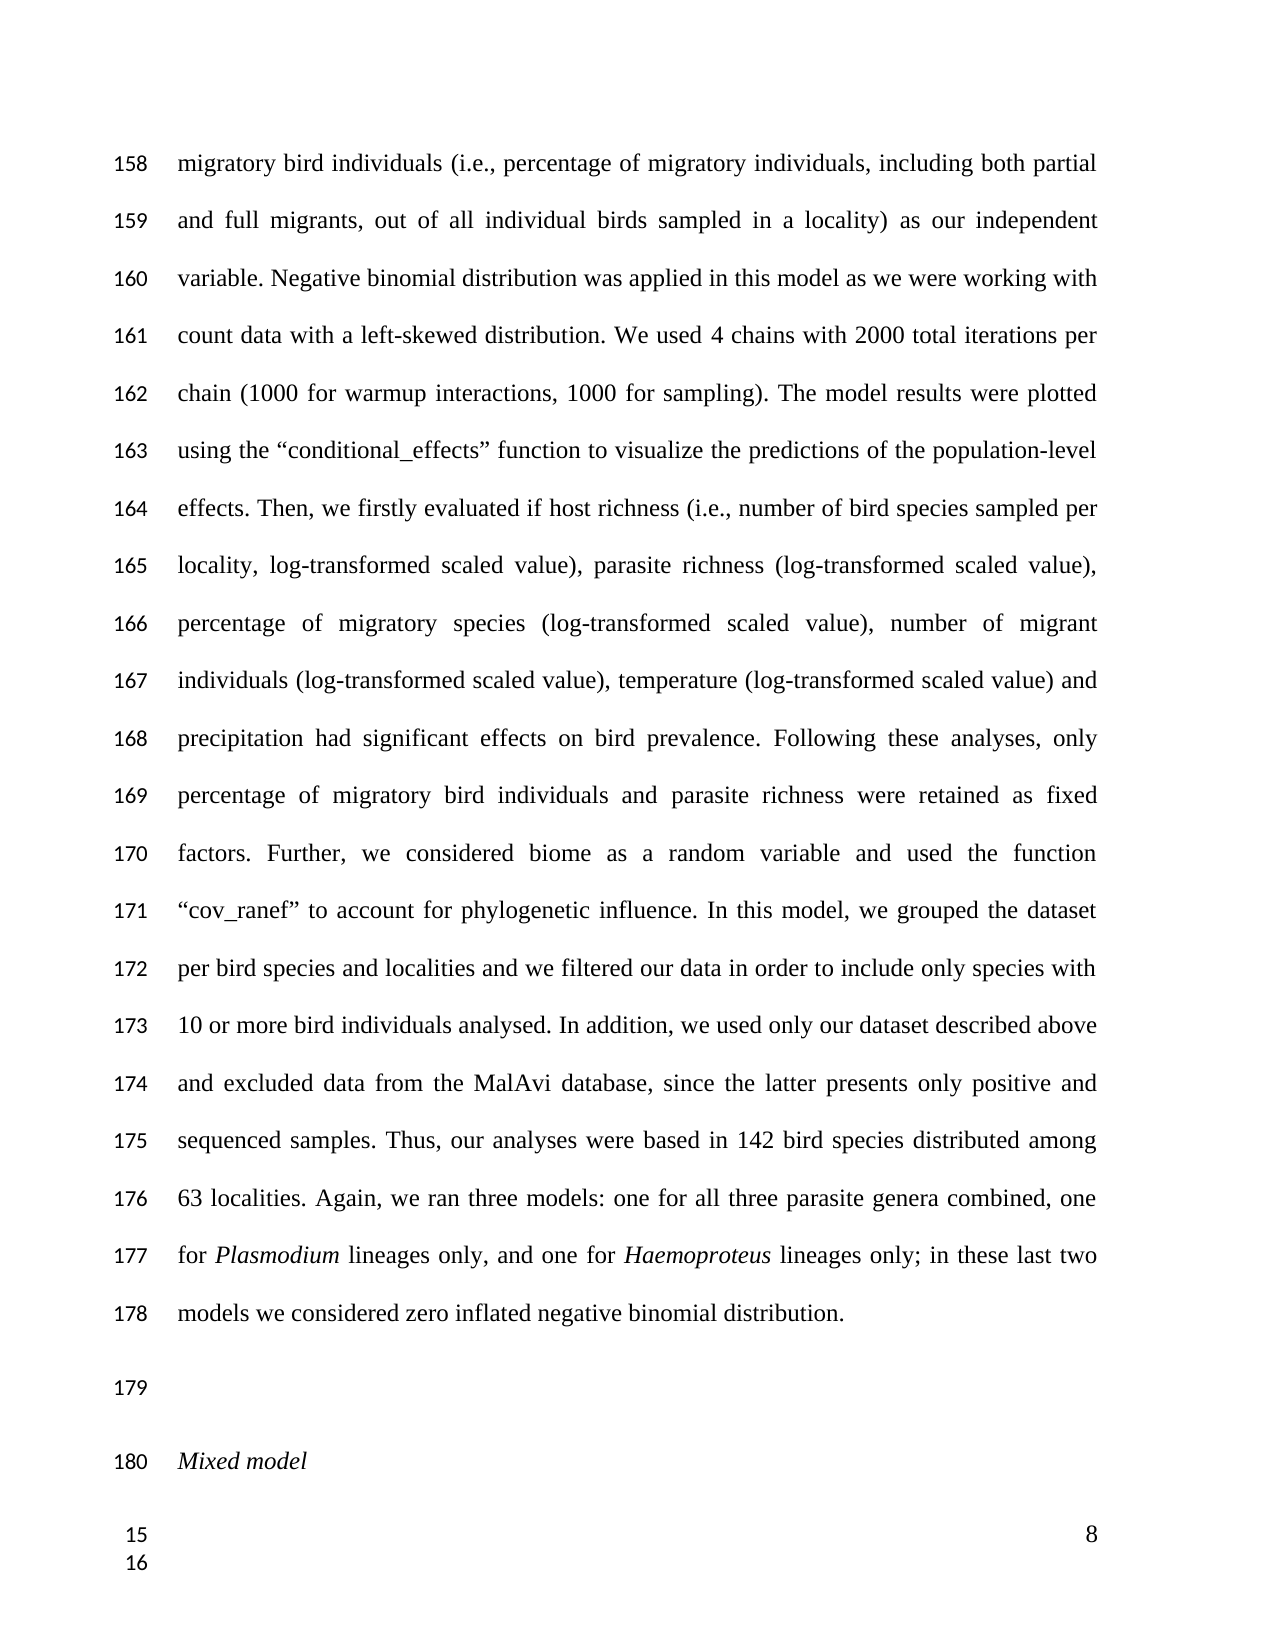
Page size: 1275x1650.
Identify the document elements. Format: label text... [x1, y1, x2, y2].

text Mixed model [177, 1446, 1098, 1475]
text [177, 148, 1098, 1326]
